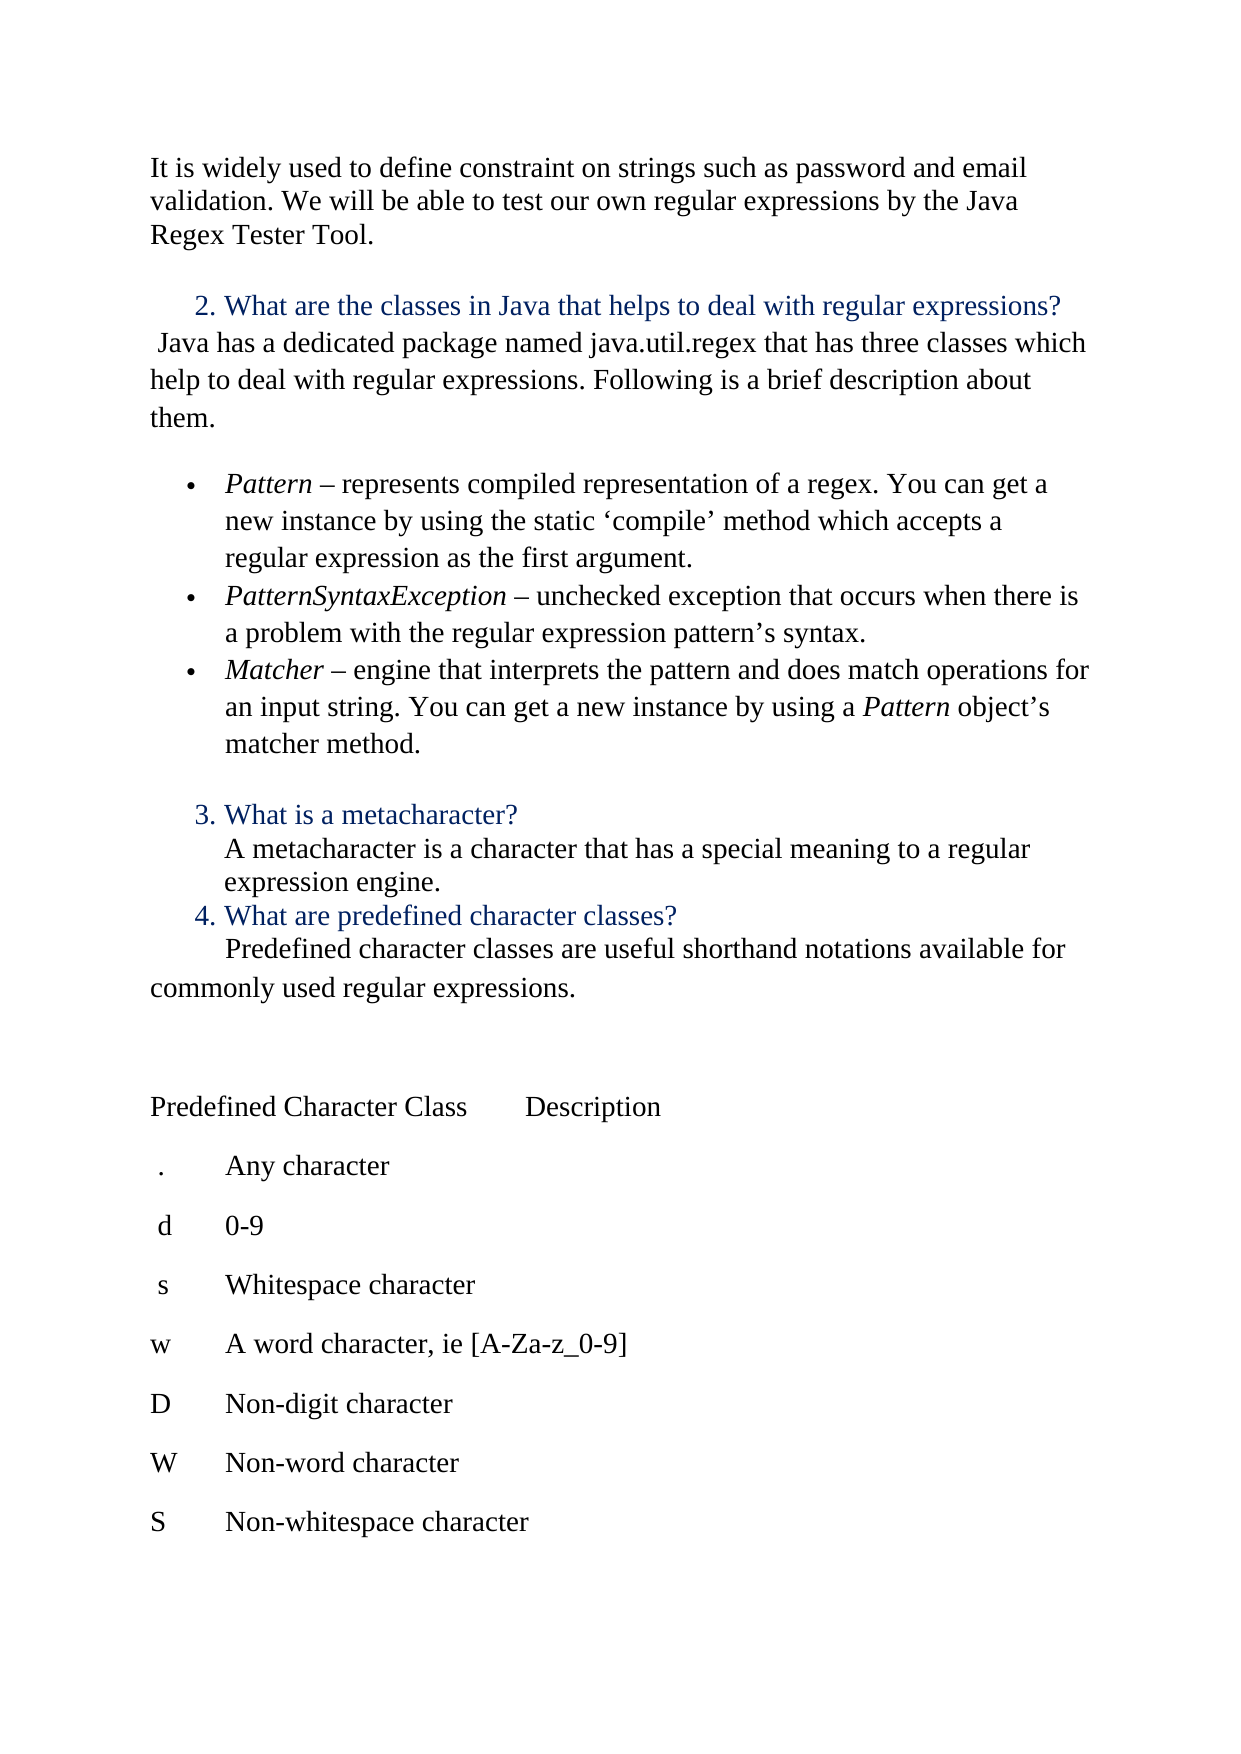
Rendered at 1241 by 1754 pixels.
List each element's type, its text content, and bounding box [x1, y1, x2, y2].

text Java has a dedicated package named java.util.regex that has three classes which help to deal with regular expressions. Following is a brief description about them. [150, 322, 1090, 433]
list Pattern – represents compiled representation of a regex. You can get a new instance by using the static ‘compile’ method which accepts a regular expression as the first argument. [187, 462, 1090, 574]
text D Non-digit character [150, 1386, 1090, 1419]
text Predefined character classes are useful shorthand notations available for commonly used regular expressions. [150, 932, 1090, 1004]
list A metacharacter is a character that has a special meaning to a regular expression engine. [224, 831, 1090, 898]
text s Whitespace character [150, 1267, 1090, 1301]
list What are predefined character classes? [194, 898, 1090, 932]
text Predefined Character Class Description [150, 1089, 1090, 1122]
text W Non-word character [150, 1445, 1090, 1479]
text . Any character [150, 1148, 1090, 1182]
text d 0-9 [150, 1208, 1090, 1241]
list What are the classes in Java that helps to deal with regular expressions? [194, 288, 1090, 322]
text It is widely used to define constraint on strings such as password and email validation. We will be able to test our own regular expressions by the Java Regex Tester Tool. [150, 150, 1090, 251]
list PatternSyntaxException – unchecked exception that occurs when there is a problem with the regular expression pattern’s syntax. [187, 574, 1090, 648]
list Matcher – engine that interprets the pattern and does match operations for an input string. You can get a new instance by using a Pattern object’s matcher method. [187, 648, 1090, 760]
text S Non-whitespace character [150, 1504, 1090, 1538]
text w A word character, ie [A-Za-z_0-9] [150, 1326, 1090, 1360]
list What is a metacharacter? [194, 797, 1090, 831]
